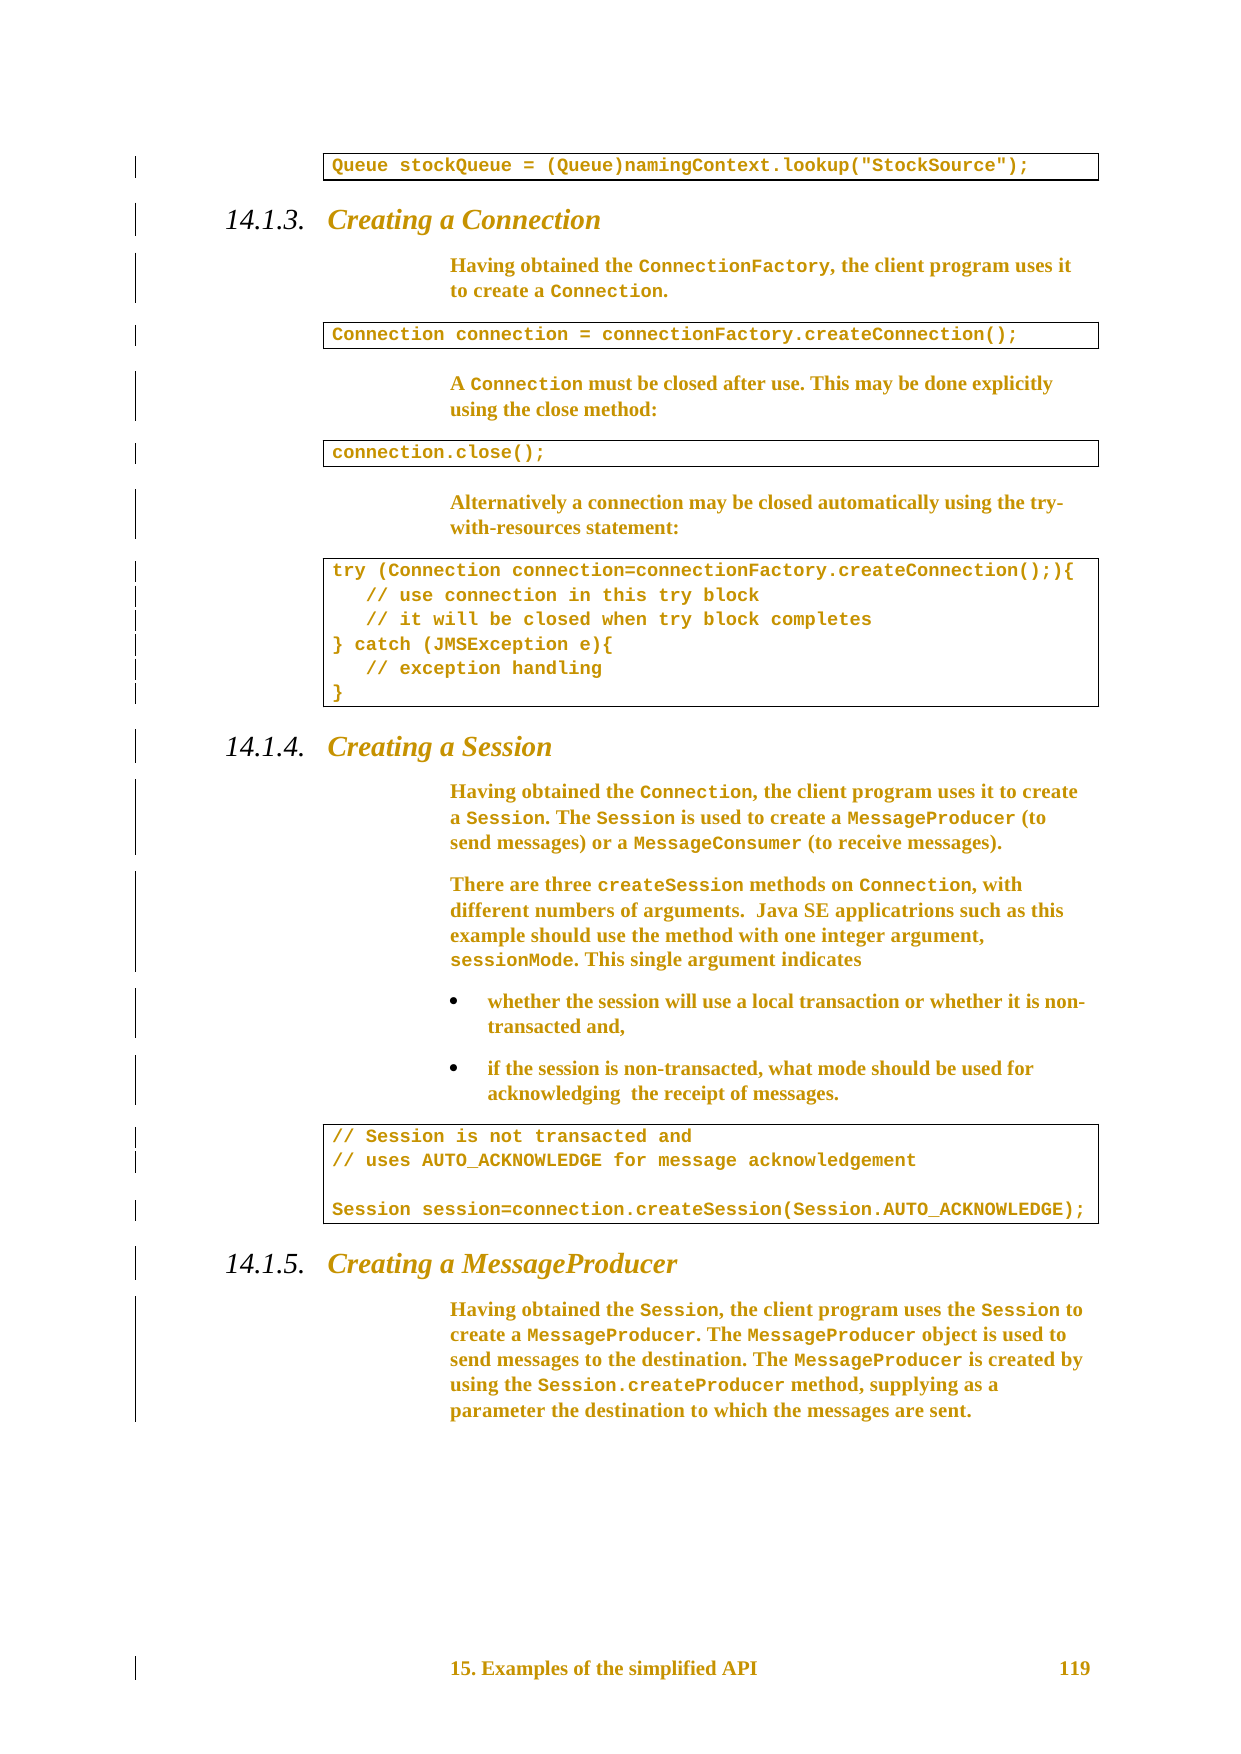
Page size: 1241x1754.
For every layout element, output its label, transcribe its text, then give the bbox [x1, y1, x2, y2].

text Connection connection = connectionFactory.createConnection(); [324, 323, 1098, 348]
text } [324, 680, 1098, 706]
list if the session is non-transacted, what mode should be used for acknowledging the receipt of messages. [450, 1055, 1090, 1105]
text // Session is not transacted and [324, 1125, 1098, 1148]
text Queue stockQueue = (Queue)namingContext.lookup("StockSource"); [324, 154, 1098, 179]
text // use connection in this try block [324, 582, 1098, 607]
text Having obtained the Connection, the client program uses it to create a Session. The Session is used to create a MessageProducer (to send messages) or a MessageConsumer (to receive messages). [450, 779, 1090, 855]
text // exception handling [324, 656, 1098, 680]
text try (Connection connection=connectionFactory.createConnection();){ [324, 559, 1098, 582]
subtitle Creating a Connection [225, 202, 1090, 236]
text // uses AUTO_ACKNOWLEDGE for message acknowledgement [324, 1148, 1098, 1172]
text Session session=connection.createSession(Session.AUTO_ACKNOWLEDGE); [324, 1197, 1098, 1223]
list whether the session will use a local transaction or whether it is non-transacted and, [450, 988, 1090, 1038]
text Having obtained the ConnectionFactory, the client program uses it to create a Connection. [450, 253, 1090, 303]
text Alternatively a connection may be closed automatically using the try-with-resources statement: [450, 489, 1090, 539]
subtitle Creating a MessageProducer [225, 1246, 1090, 1280]
text There are three createSession methods on Connection, with different numbers of arguments. Java SE applicatrions such as this example should use the method with one integer argument, sessionMode. This single argument indicates [450, 871, 1090, 972]
text connection.close(); [324, 441, 1098, 466]
text } catch (JMSException e){ [324, 631, 1098, 656]
text A Connection must be closed after use. This may be done explicitly using the close method: [450, 371, 1090, 421]
subtitle Creating a Session [225, 729, 1090, 763]
text // it will be closed when try block completes [324, 607, 1098, 631]
text Having obtained the Session, the client program uses the Session to create a MessageProducer. The MessageProducer object is used to send messages to the destination. The MessageProducer is created by using the Session.createProducer method, supplying as a parameter the destination to which the messages are sent. [450, 1296, 1090, 1422]
